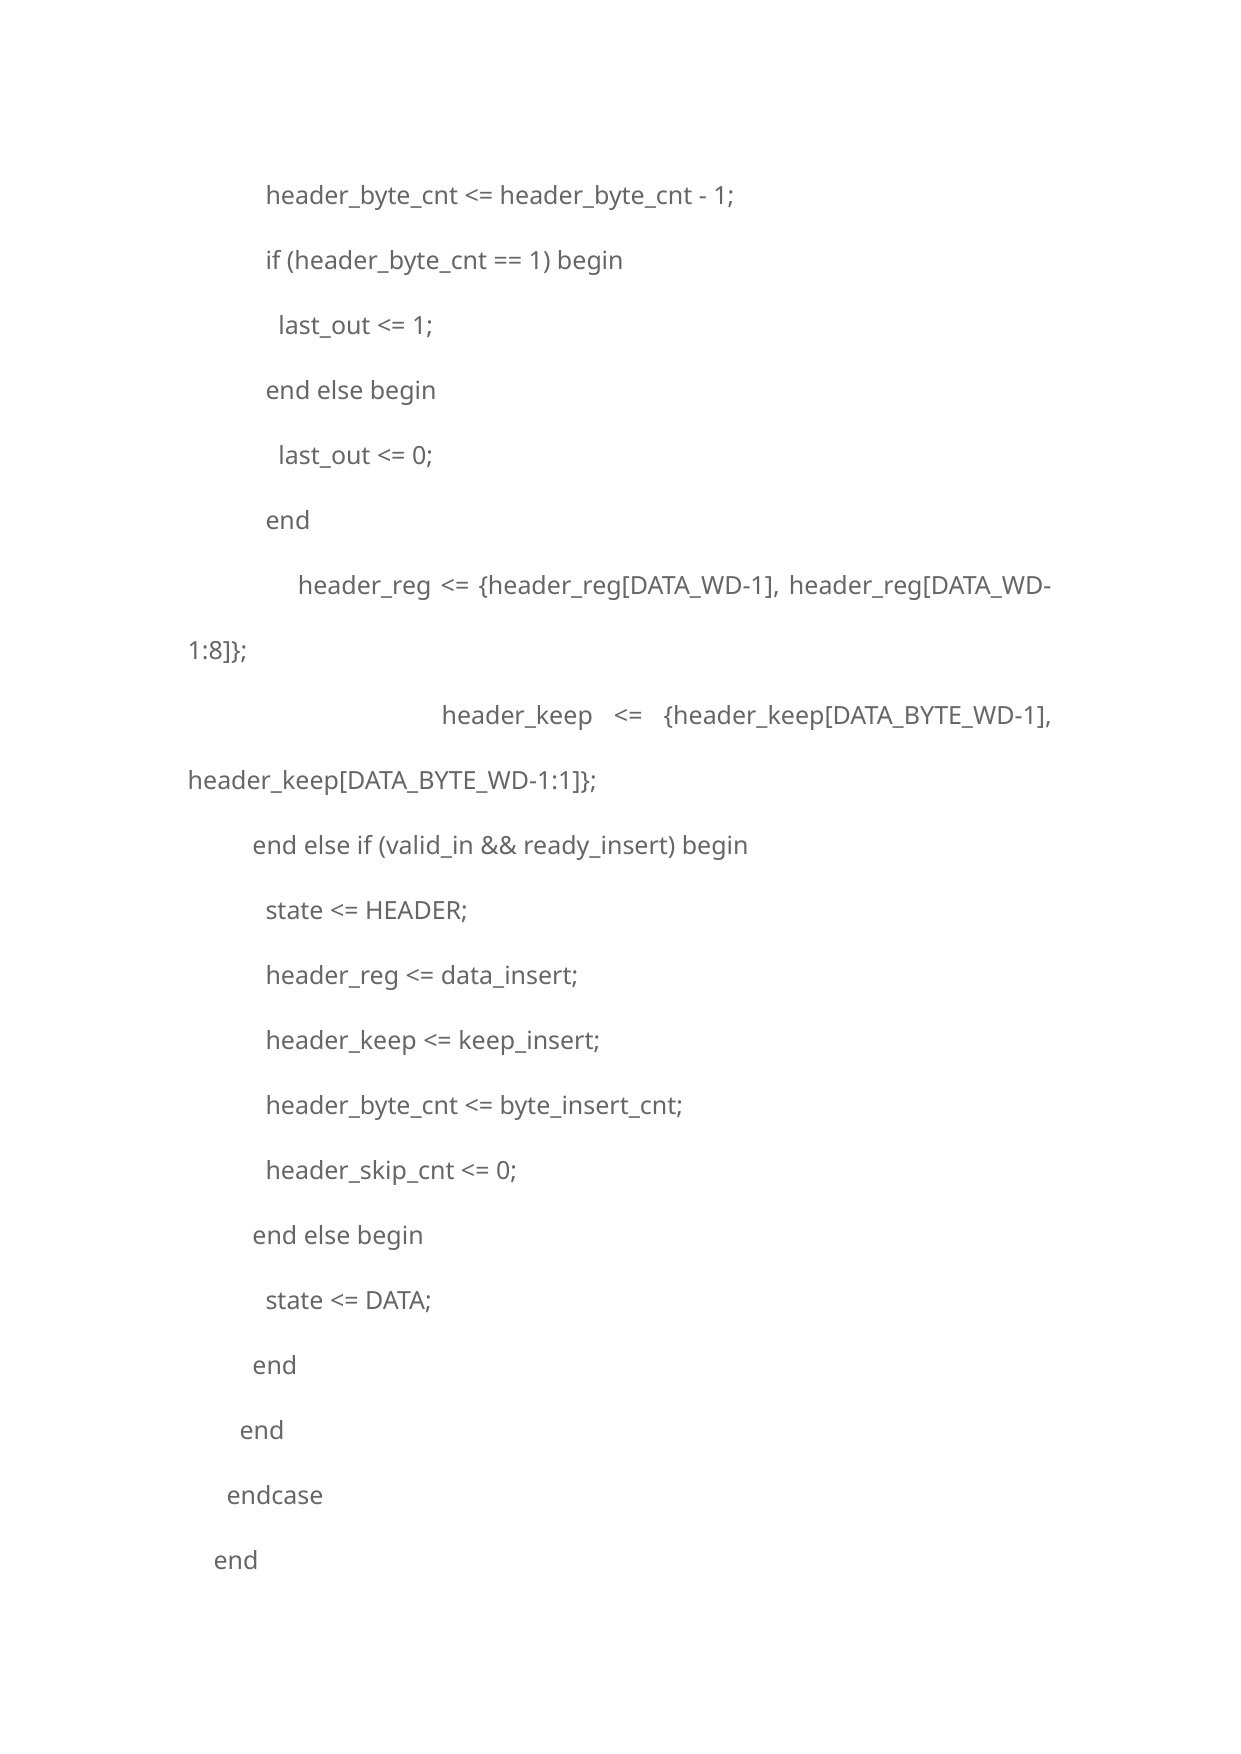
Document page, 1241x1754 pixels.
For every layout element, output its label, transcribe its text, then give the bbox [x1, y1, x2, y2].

text end [187, 1332, 1053, 1397]
text end else begin [187, 1202, 1053, 1267]
text end [187, 487, 1053, 552]
text state <= HEADER; [187, 877, 1053, 942]
text header_keep <= {header_keep[DATA_BYTE_WD-1], header_keep[DATA_BYTE_WD-1:1]}; [187, 682, 1053, 812]
text header_byte_cnt <= byte_insert_cnt; [187, 1072, 1053, 1137]
text header_byte_cnt <= header_byte_cnt - 1; [187, 162, 1053, 227]
text end else begin [187, 357, 1053, 422]
text endcase [187, 1462, 1053, 1527]
text end [187, 1397, 1053, 1462]
text header_reg <= data_insert; [187, 942, 1053, 1007]
text end else if (valid_in && ready_insert) begin [187, 812, 1053, 877]
text header_reg <= {header_reg[DATA_WD-1], header_reg[DATA_WD-1:8]}; [187, 552, 1053, 682]
text state <= DATA; [187, 1267, 1053, 1332]
text last_out <= 1; [187, 292, 1053, 357]
text last_out <= 0; [187, 422, 1053, 487]
text header_keep <= keep_insert; [187, 1007, 1053, 1072]
text header_skip_cnt <= 0; [187, 1137, 1053, 1202]
text end [187, 1527, 1053, 1592]
text if (header_byte_cnt == 1) begin [187, 227, 1053, 292]
